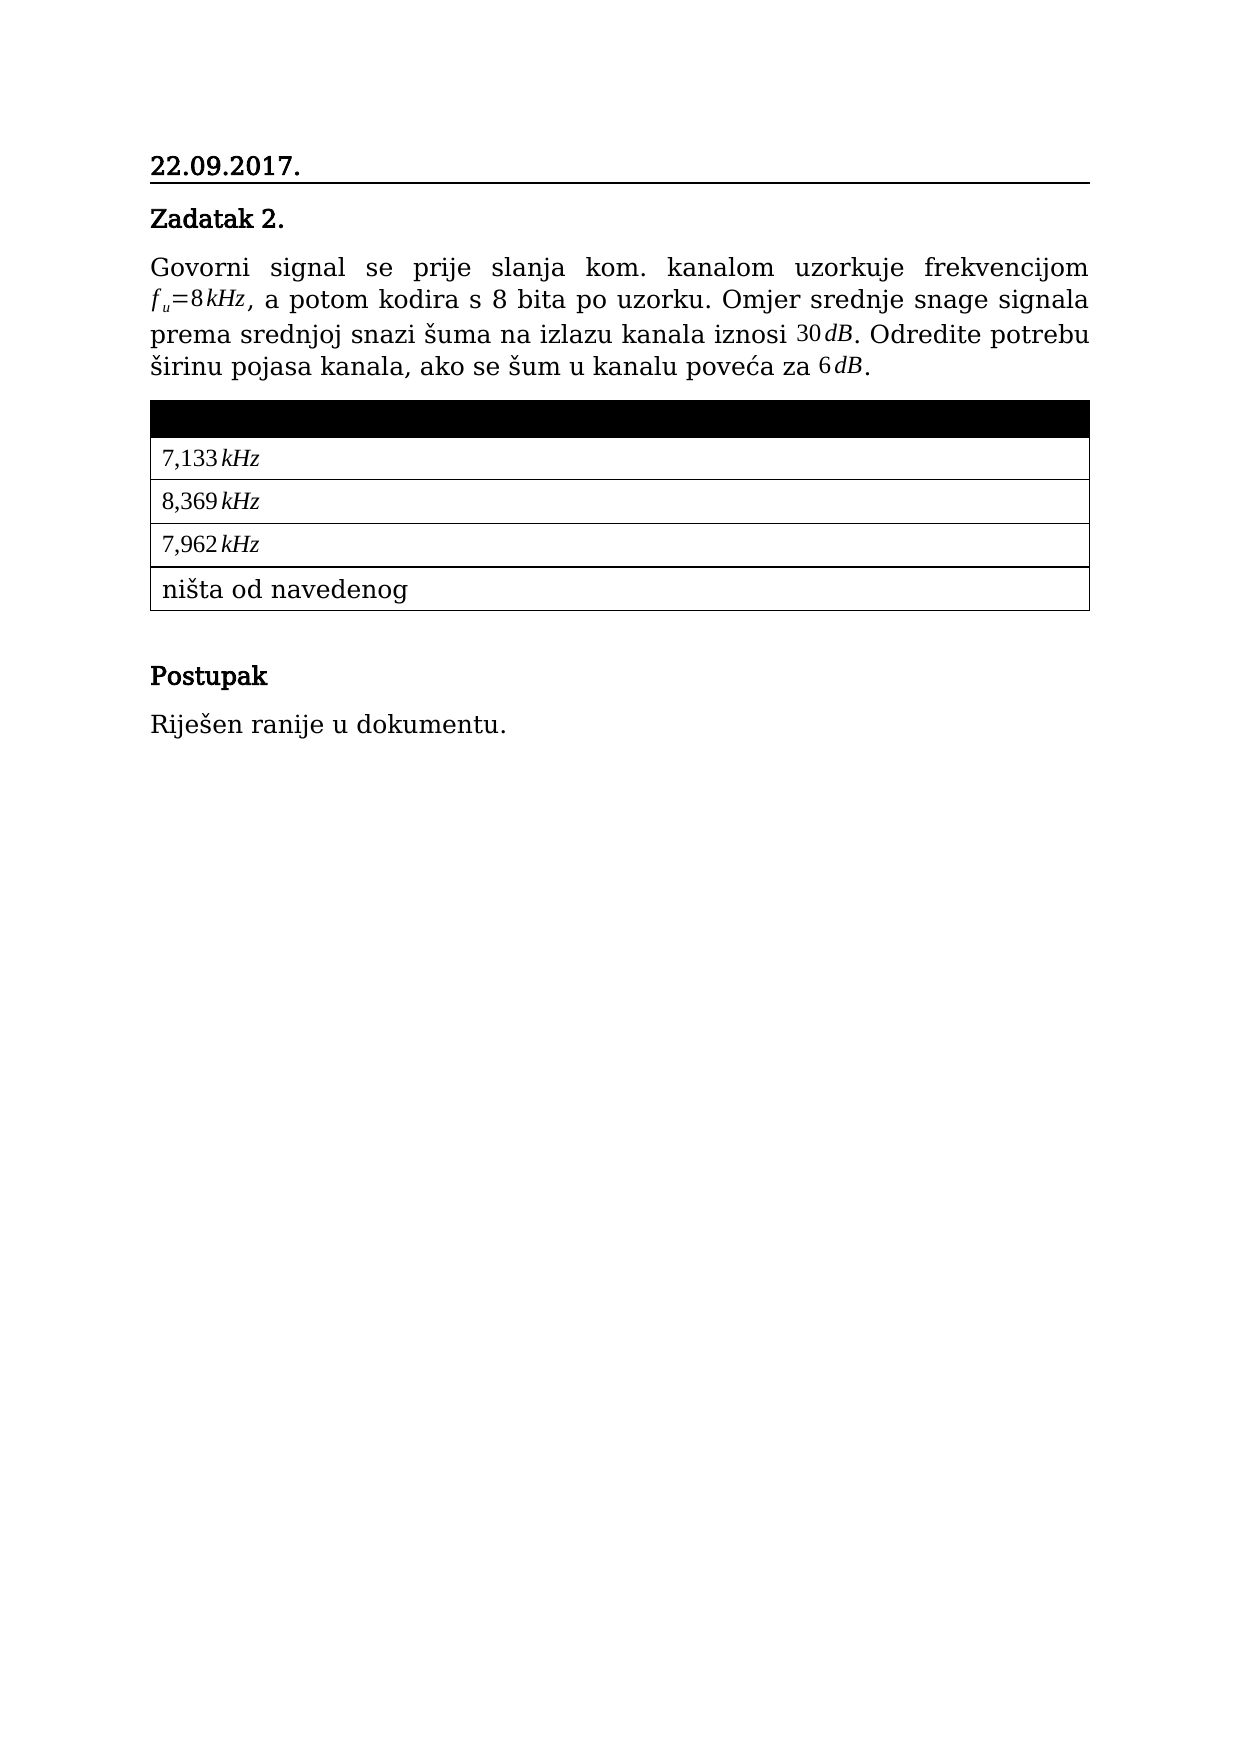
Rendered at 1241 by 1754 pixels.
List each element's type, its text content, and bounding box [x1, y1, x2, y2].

text Zadatak 2. [150, 203, 1090, 233]
text Govorni signal se prije slanja kom. kanalom uzorkuje frekvencijom , a potom kodira s 8 bita po uzorku. Omjer srednje snage signala prema srednjoj snazi šuma na izlazu kanala iznosi . Odredite potrebu širinu pojasa kanala, ako se šum u kanalu poveća za . [150, 252, 1090, 381]
text 22.09.2017. [150, 150, 1090, 182]
text Riješen ranije u dokumentu. [150, 709, 1090, 739]
text Postupak [150, 660, 1090, 690]
table_header [151, 401, 1089, 436]
table_cell [151, 480, 1089, 522]
table_cell [151, 524, 1089, 566]
table_cell [151, 438, 1089, 479]
table_cell ništa od navedenog [151, 568, 1089, 610]
